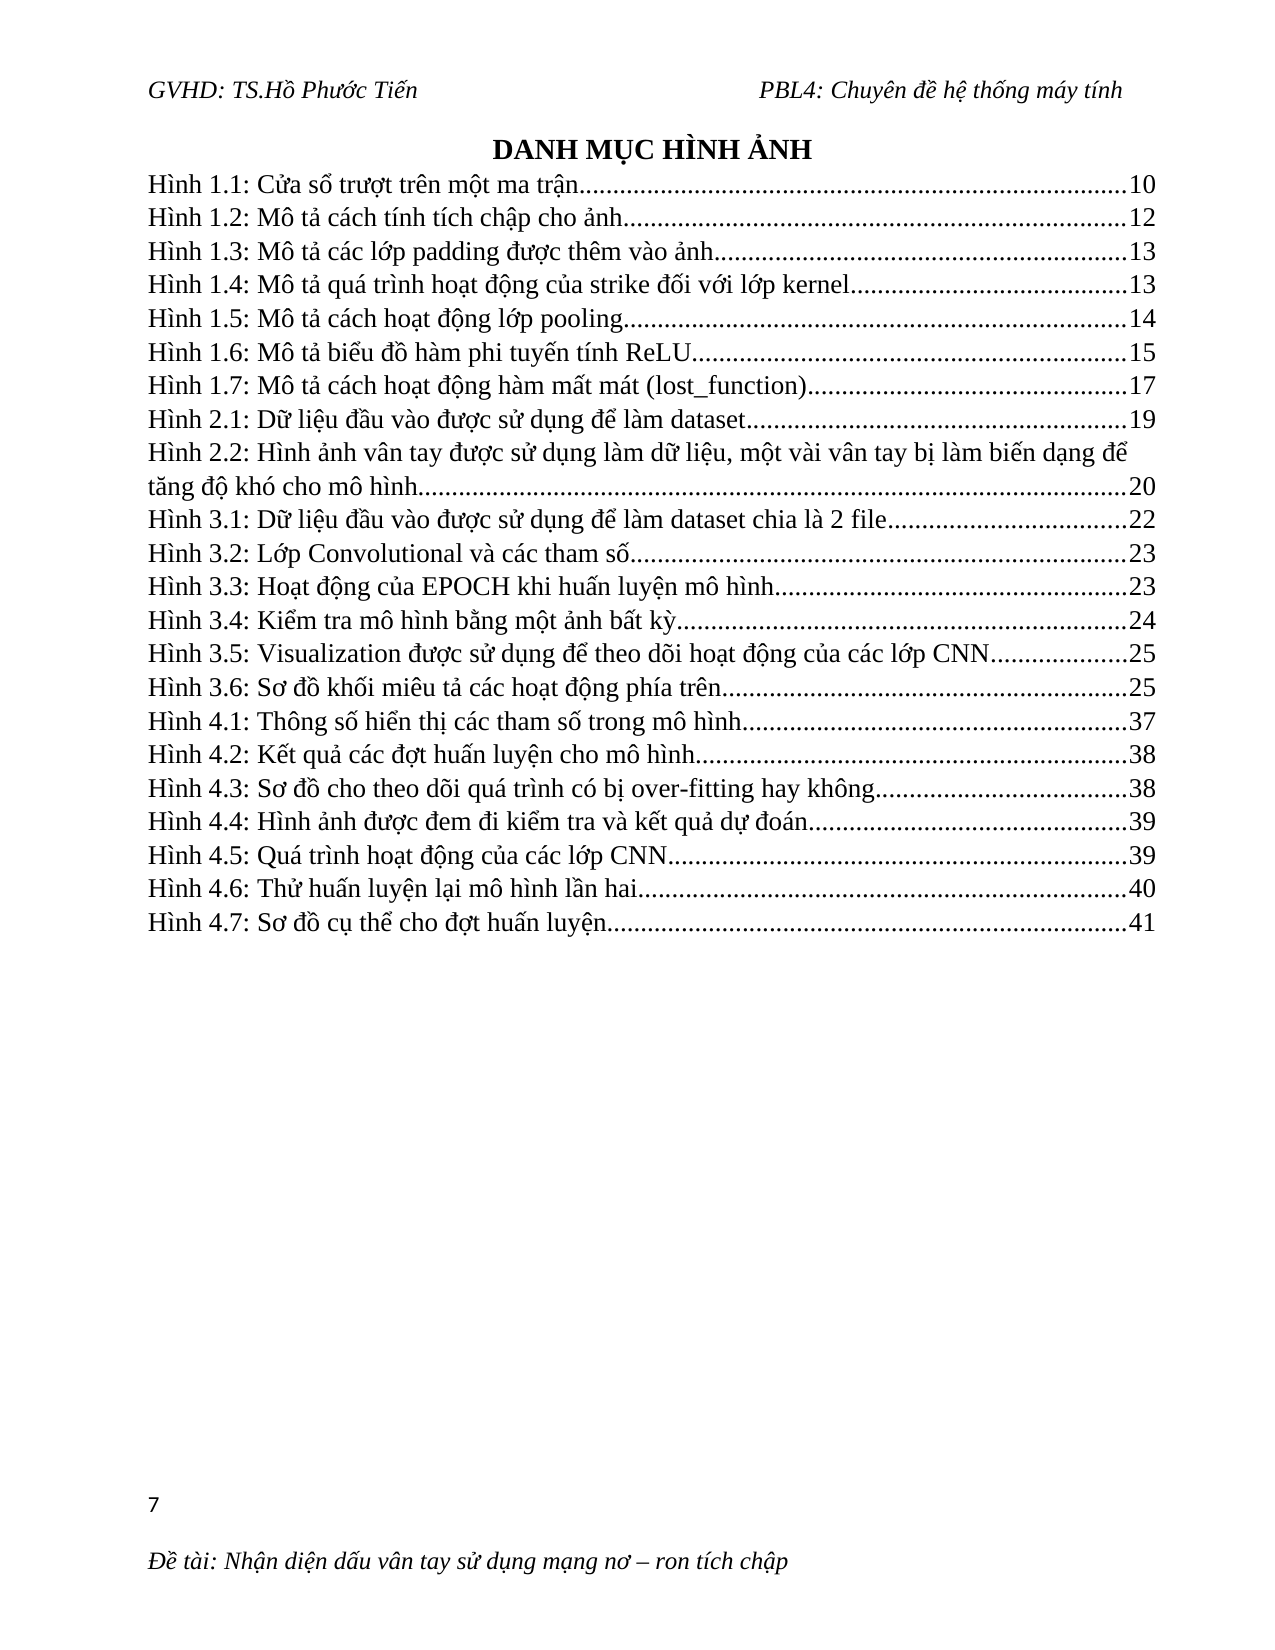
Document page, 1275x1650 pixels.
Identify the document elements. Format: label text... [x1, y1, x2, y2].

text Hình 1.3: Mô tả các lớp padding được thêm vào ảnh 13 [148, 235, 1157, 266]
text Hình 1.2: Mô tả cách tính tích chập cho ảnh 12 [148, 201, 1157, 233]
text DANH MỤC HÌNH ẢNH [148, 132, 1157, 165]
text Hình 1.6: Mô tả biểu đồ hàm phi tuyến tính ReLU 15 [148, 336, 1157, 367]
text Hình 4.5: Quá trình hoạt động của các lớp CNN 39 [148, 839, 1157, 870]
text Hình 4.1: Thông số hiển thị các tham số trong mô hình 37 [148, 704, 1157, 736]
text Hình 1.1: Cửa sổ trượt trên một ma trận 10 [148, 168, 1157, 199]
text Hình 4.2: Kết quả các đợt huấn luyện cho mô hình 38 [148, 738, 1157, 769]
text Hình 2.2: Hình ảnh vân tay được sử dụng làm dữ liệu, một vài vân tay bị làm biến dạng để tăng độ khó cho mô hình 20 [148, 436, 1157, 501]
text Hình 3.1: Dữ liệu đầu vào được sử dụng để làm dataset chia là 2 file 22 [148, 503, 1157, 534]
text Hình 3.4: Kiểm tra mô hình bằng một ảnh bất kỳ 24 [148, 604, 1157, 635]
text Hình 4.3: Sơ đồ cho theo dõi quá trình có bị over-fitting hay không 38 [148, 772, 1157, 803]
text Hình 3.2: Lớp Convolutional và các tham số 23 [148, 537, 1157, 568]
text Hình 1.5: Mô tả cách hoạt động lớp pooling 14 [148, 302, 1157, 333]
text Hình 1.7: Mô tả cách hoạt động hàm mất mát (lost_function) 17 [148, 369, 1157, 400]
text Hình 4.4: Hình ảnh được đem đi kiểm tra và kết quả dự đoán 39 [148, 805, 1157, 836]
text Hình 3.5: Visualization được sử dụng để theo dõi hoạt động của các lớp CNN 25 [148, 637, 1157, 669]
text Hình 2.1: Dữ liệu đầu vào được sử dụng để làm dataset 19 [148, 403, 1157, 434]
text Hình 1.4: Mô tả quá trình hoạt động của strike đối với lớp kernel 13 [148, 268, 1157, 300]
text Hình 4.6: Thử huấn luyện lại mô hình lần hai 40 [148, 872, 1157, 903]
text Hình 3.3: Hoạt động của EPOCH khi huấn luyện mô hình 23 [148, 570, 1157, 602]
text Hình 3.6: Sơ đồ khối miêu tả các hoạt động phía trên 25 [148, 671, 1157, 702]
text Hình 4.7: Sơ đồ cụ thể cho đợt huấn luyện 41 [148, 906, 1157, 937]
